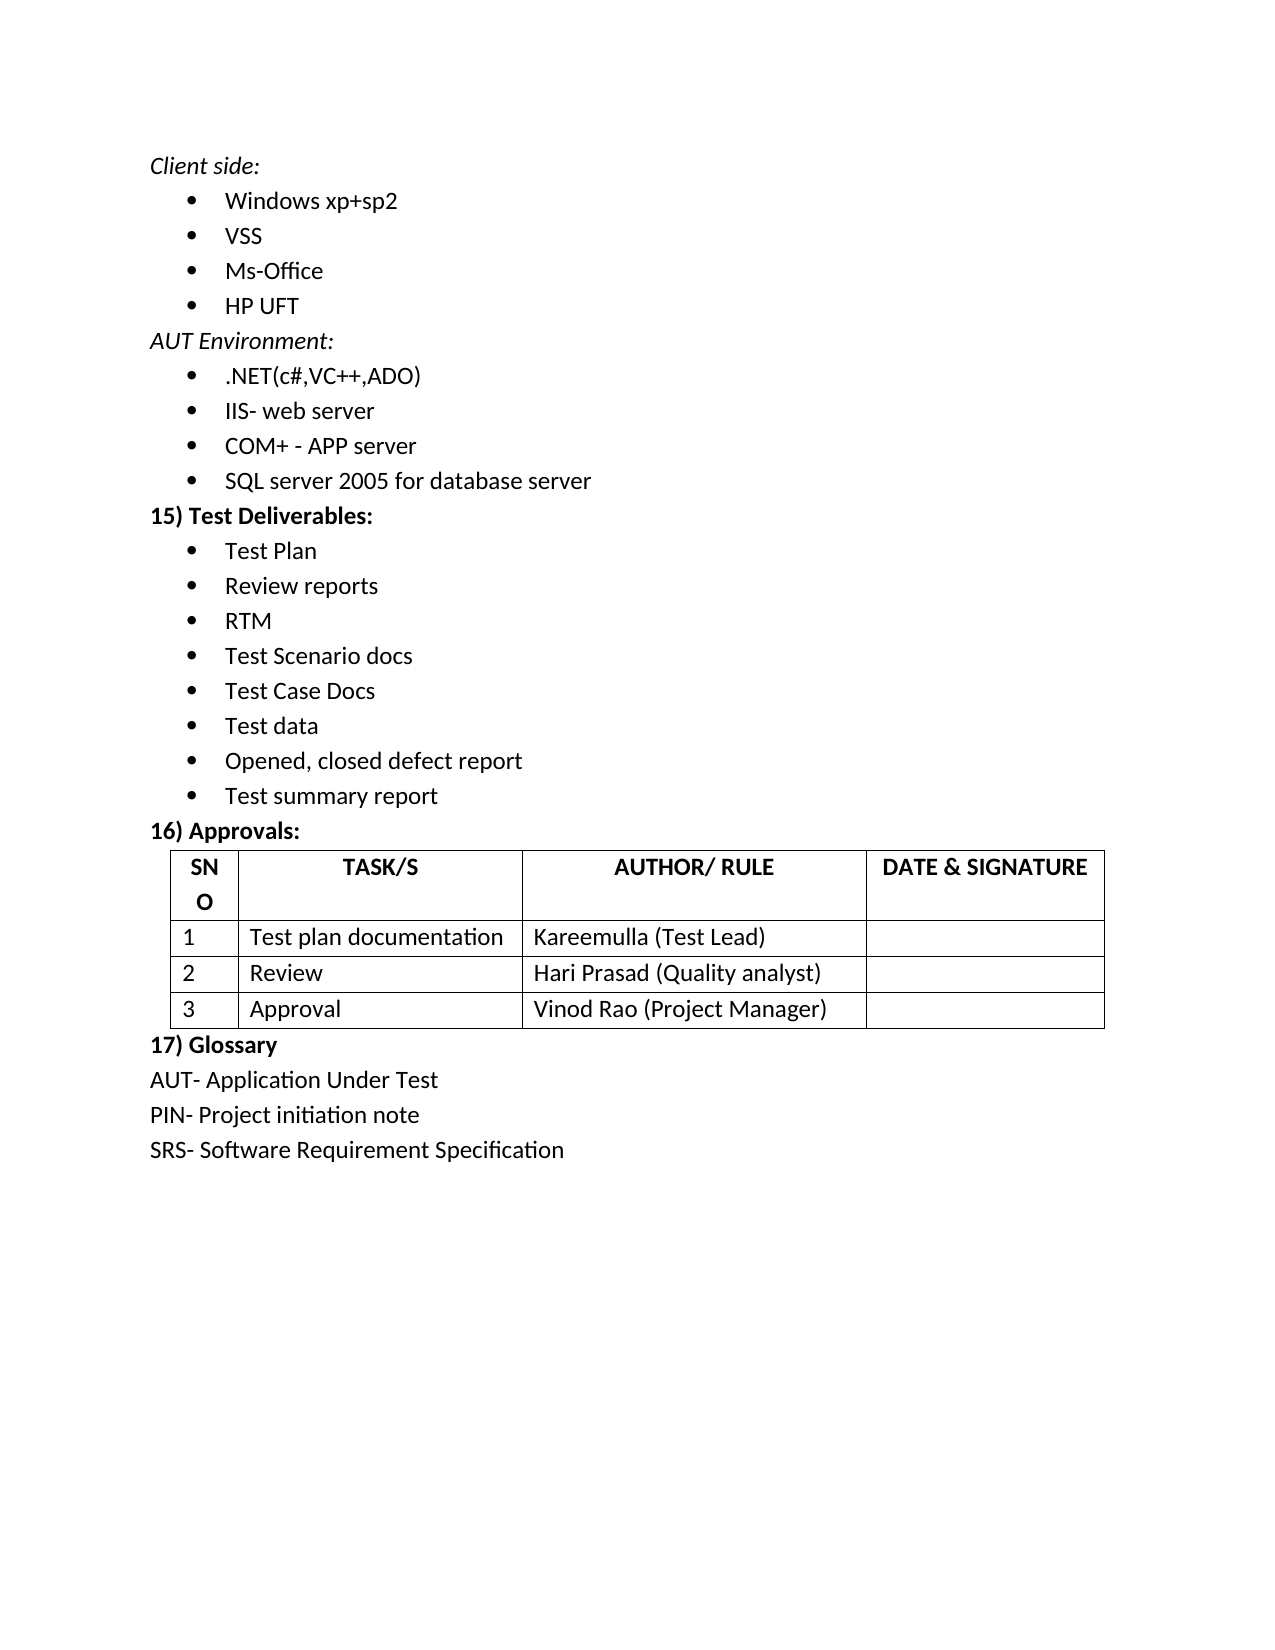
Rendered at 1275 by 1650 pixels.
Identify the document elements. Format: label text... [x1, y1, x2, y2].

list .NET(c#,VC++,ADO) [187, 360, 1125, 391]
table_cell Kareemulla (Test Lead) [523, 921, 866, 956]
list Test Case Docs [187, 675, 1125, 706]
text AUT- Application Under Test [150, 1064, 1125, 1094]
list Test summary report [187, 780, 1125, 811]
list Opened, closed defect report [187, 745, 1125, 776]
table_cell [867, 921, 1104, 956]
table_cell 2 [171, 957, 238, 992]
text 15) Test Deliverables: [150, 500, 1125, 531]
list Review reports [187, 570, 1125, 601]
table_cell Vinod Rao (Project Manager) [523, 993, 866, 1028]
table_cell Review [239, 957, 522, 992]
list Test Plan [187, 535, 1125, 566]
table_header TASK/S [239, 851, 522, 920]
text SRS- Software Requirement Specification [150, 1134, 1125, 1164]
table_cell [867, 993, 1104, 1028]
table_cell Hari Prasad (Quality analyst) [523, 957, 866, 992]
table_header AUTHOR/ RULE [523, 851, 866, 920]
table_cell 1 [171, 921, 238, 956]
list Ms-Office [187, 255, 1125, 286]
list RTM [187, 605, 1125, 636]
table_cell [867, 957, 1104, 992]
list Windows xp+sp2 [187, 185, 1125, 216]
text 16) Approvals: [150, 815, 1125, 846]
list SQL server 2005 for database server [187, 465, 1125, 496]
list VSS [187, 220, 1125, 251]
text AUT Environment: [150, 325, 1125, 356]
text Client side: [150, 150, 1125, 181]
table_header DATE & SIGNATURE [867, 851, 1104, 920]
list Test data [187, 710, 1125, 741]
list HP UFT [187, 290, 1125, 321]
list Test Scenario docs [187, 640, 1125, 671]
text 17) Glossary [150, 1029, 1125, 1059]
list IIS- web server [187, 395, 1125, 426]
text PIN- Project initiation note [150, 1099, 1125, 1129]
list COM+ - APP server [187, 430, 1125, 461]
table_cell 3 [171, 993, 238, 1028]
table_header SNO [171, 851, 238, 920]
table_cell Test plan documentation [239, 921, 522, 956]
table_cell Approval [239, 993, 522, 1028]
